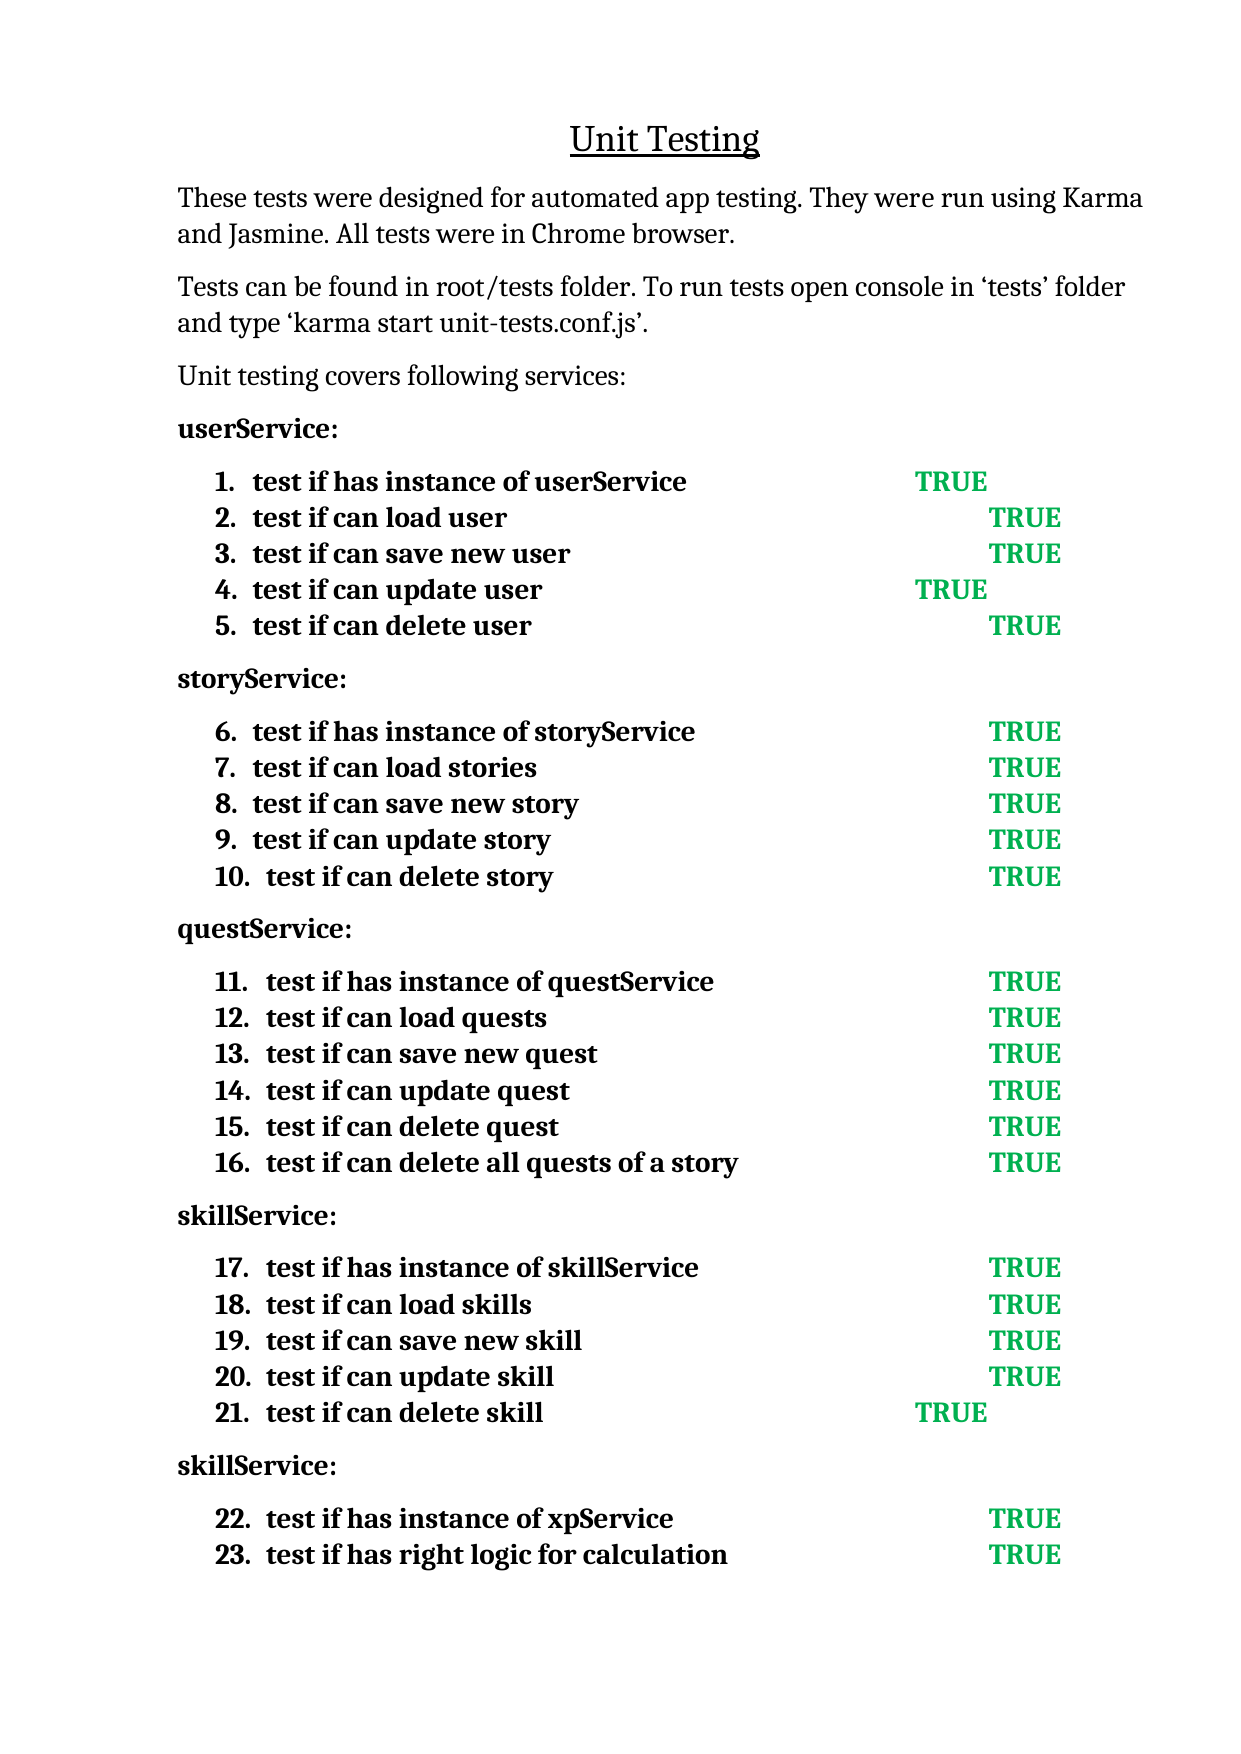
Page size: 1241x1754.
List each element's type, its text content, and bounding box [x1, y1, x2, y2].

list test if can update quest TRUE [215, 1074, 1152, 1107]
text storyService: [177, 662, 1152, 696]
list test if can delete skill TRUE [215, 1396, 1152, 1430]
list test if can load user TRUE [215, 501, 1152, 534]
list test if has instance of skillService TRUE [215, 1252, 1152, 1285]
list test if can save new user TRUE [215, 537, 1152, 571]
list test if can load skills TRUE [215, 1288, 1152, 1321]
list test if can save new skill TRUE [215, 1324, 1152, 1357]
text questService: [177, 912, 1152, 946]
list test if can delete story TRUE [215, 860, 1152, 893]
text Unit testing covers following services: [177, 359, 1152, 393]
list test if can update skill TRUE [215, 1360, 1152, 1394]
list test if can update user TRUE [215, 573, 1152, 607]
list test if can update story TRUE [215, 823, 1152, 857]
list test if can delete quest TRUE [215, 1110, 1152, 1143]
list test if can load quests TRUE [215, 1001, 1152, 1035]
list test if can delete all quests of a story TRUE [215, 1146, 1152, 1179]
list test if has instance of storyService TRUE [215, 715, 1152, 749]
text userService: [177, 412, 1152, 446]
text skillService: [177, 1449, 1152, 1483]
list test if has right logic for calculation TRUE [215, 1538, 1152, 1572]
list test if has instance of userService TRUE [215, 465, 1152, 498]
list test if can save new story TRUE [215, 787, 1152, 821]
list test if can load stories TRUE [215, 751, 1152, 785]
text skillService: [177, 1199, 1152, 1232]
text Unit Testing [177, 118, 1152, 161]
list test if can delete user TRUE [215, 609, 1152, 643]
text These tests were designed for automated app testing. They were run using Karma and Jasmine. All tests were in Chrome browser. [177, 181, 1152, 251]
list test if can save new quest TRUE [215, 1038, 1152, 1071]
text Tests can be found in root/tests folder. To run tests open console in ‘tests’ folder and type ‘karma start unit-tests.conf.js’. [177, 270, 1152, 340]
list test if has instance of xpService TRUE [215, 1502, 1152, 1535]
list test if has instance of questService TRUE [215, 965, 1152, 999]
